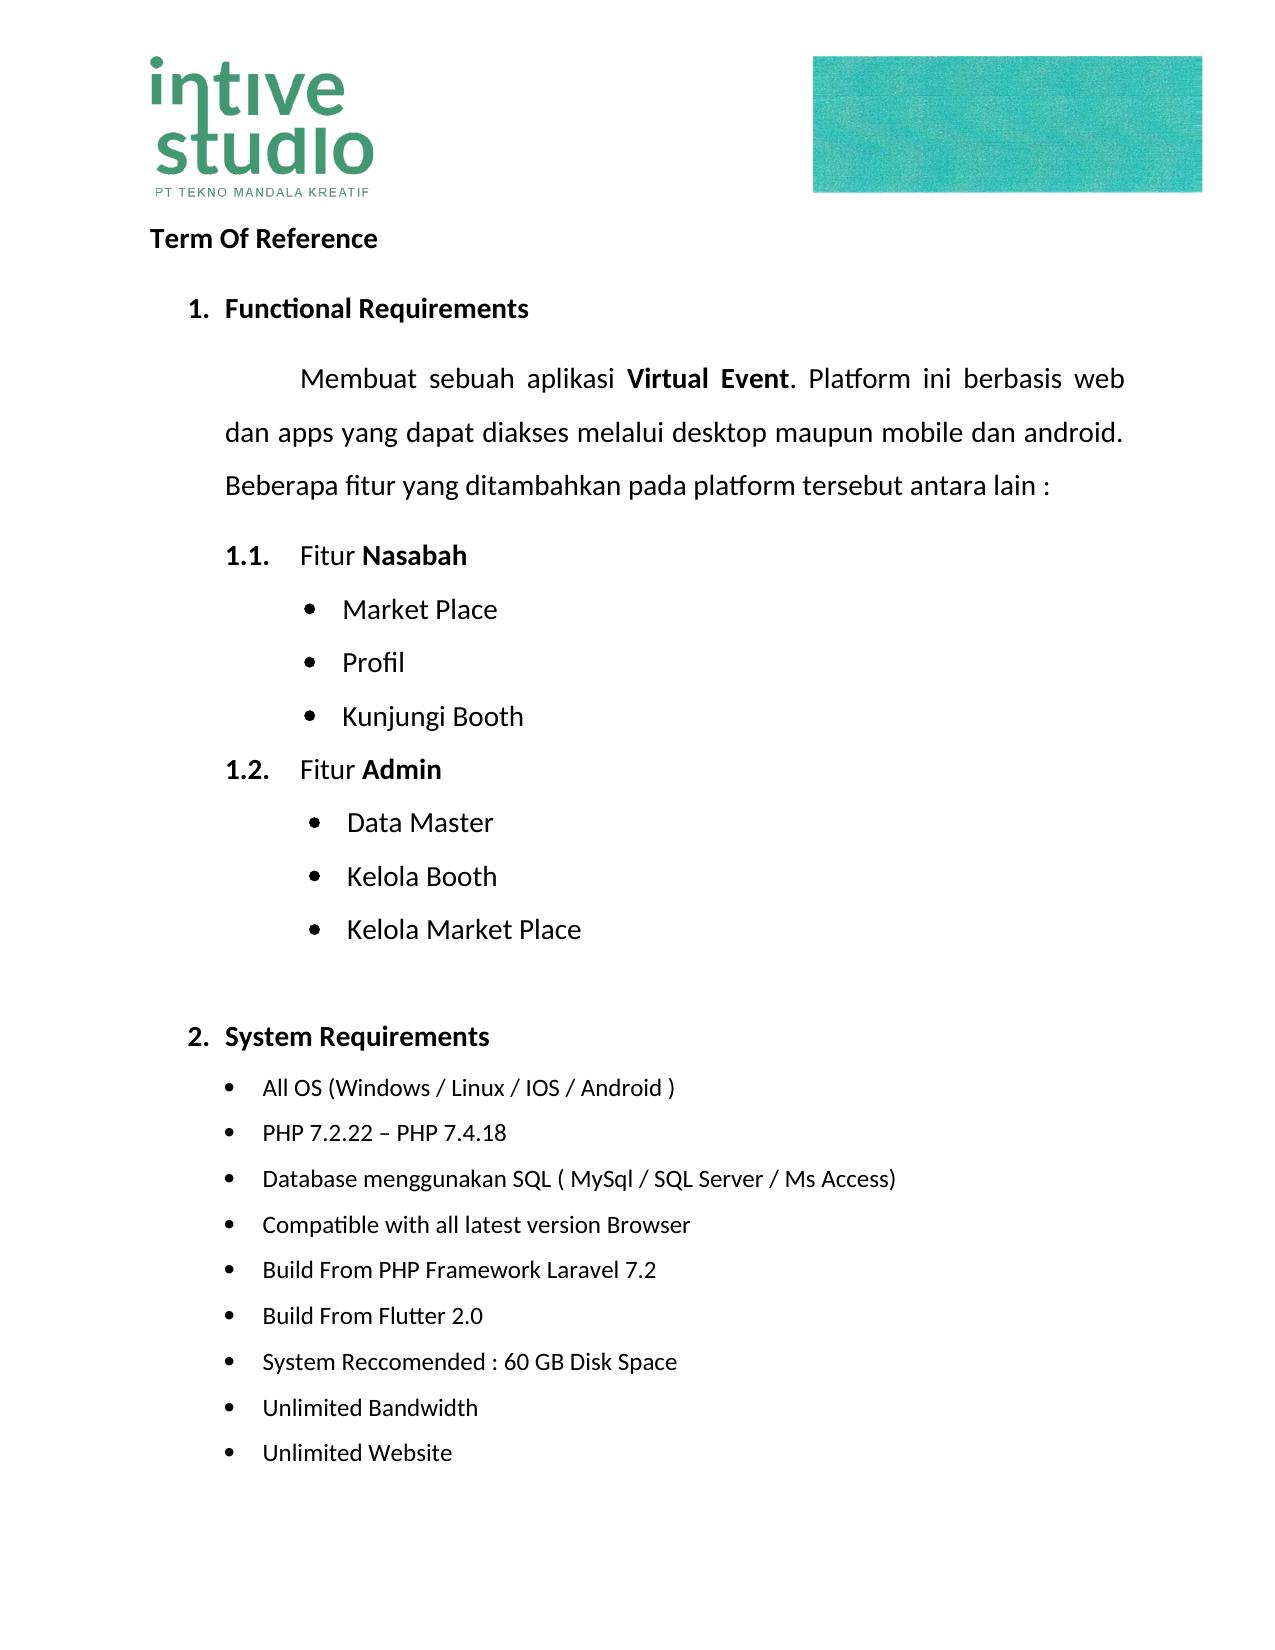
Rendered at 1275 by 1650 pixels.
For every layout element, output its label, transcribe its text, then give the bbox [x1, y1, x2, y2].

list Unlimited Bandwidth [225, 1392, 1125, 1422]
list System Reccomended : 60 GB Disk Space [225, 1346, 1125, 1377]
picture [812, 56, 1203, 193]
list Database menggunakan SQL ( MySql / SQL Server / Ms Access) [225, 1163, 1125, 1194]
picture [150, 51, 374, 210]
list Fitur Nasabah [225, 537, 1125, 573]
list Fitur Admin [225, 751, 1125, 787]
list Profil [304, 644, 1125, 680]
text Membuat sebuah aplikasi Virtual Event. Platform ini berbasis web dan apps yang dapat diakses melalui desktop maupun mobile dan android. Beberapa fitur yang ditambahkan pada platform tersebut antara lain : [225, 360, 1125, 503]
list Compatible with all latest version Browser [225, 1209, 1125, 1239]
text Term Of Reference [150, 220, 1125, 256]
list Market Place [304, 591, 1125, 626]
list Kunjungi Booth [304, 698, 1125, 733]
list Kelola Booth [309, 858, 1125, 893]
list Data Master [309, 804, 1125, 840]
list System Requirements [187, 1018, 1125, 1054]
list Unlimited Website [225, 1437, 1125, 1468]
list Functional Requirements [187, 290, 1125, 326]
list All OS (Windows / Linux / IOS / Android ) [225, 1072, 1125, 1102]
list Kelola Market Place [309, 911, 1125, 947]
list PHP 7.2.22 – PHP 7.4.18 [225, 1117, 1125, 1148]
list Build From Flutter 2.0 [225, 1300, 1125, 1331]
list Build From PHP Framework Laravel 7.2 [225, 1254, 1125, 1285]
